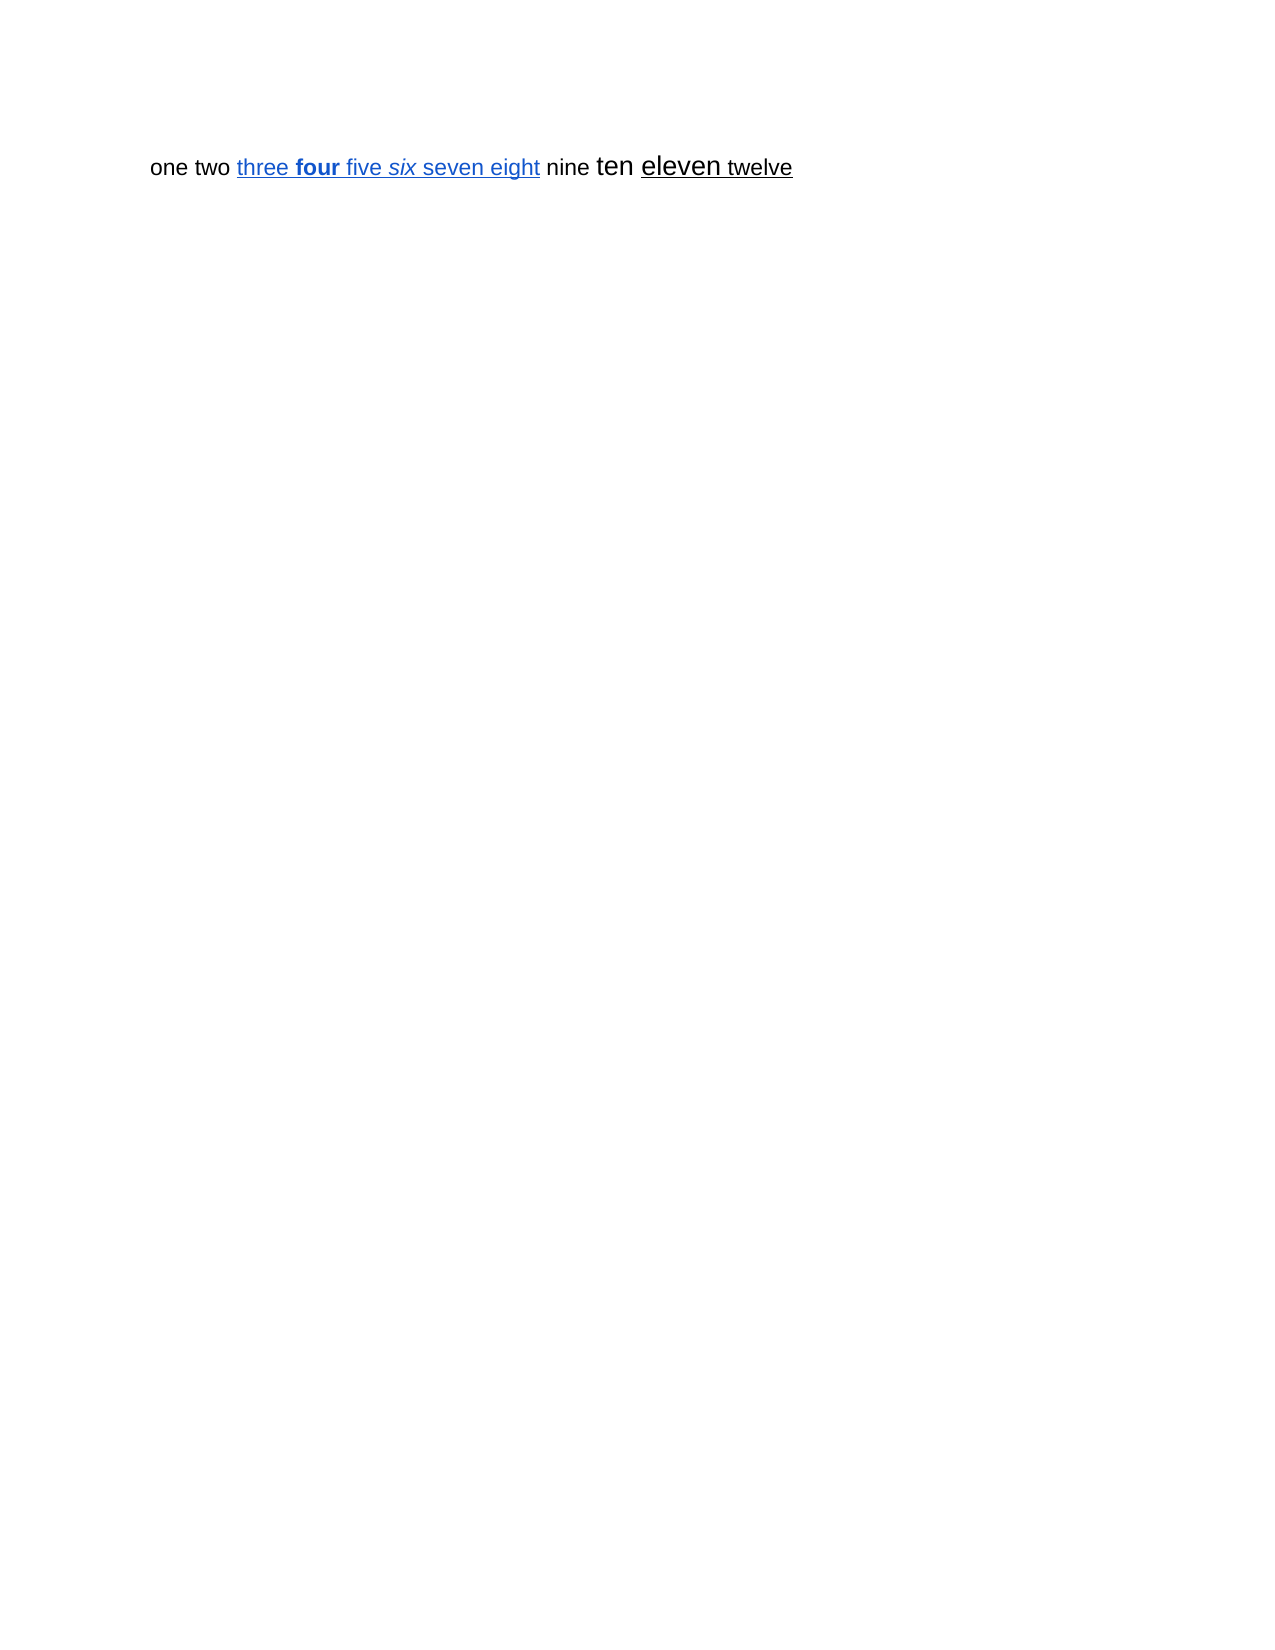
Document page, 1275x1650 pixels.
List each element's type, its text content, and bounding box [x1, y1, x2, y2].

text one two three four five six seven eight nine ten eleven twelve [150, 150, 1125, 181]
